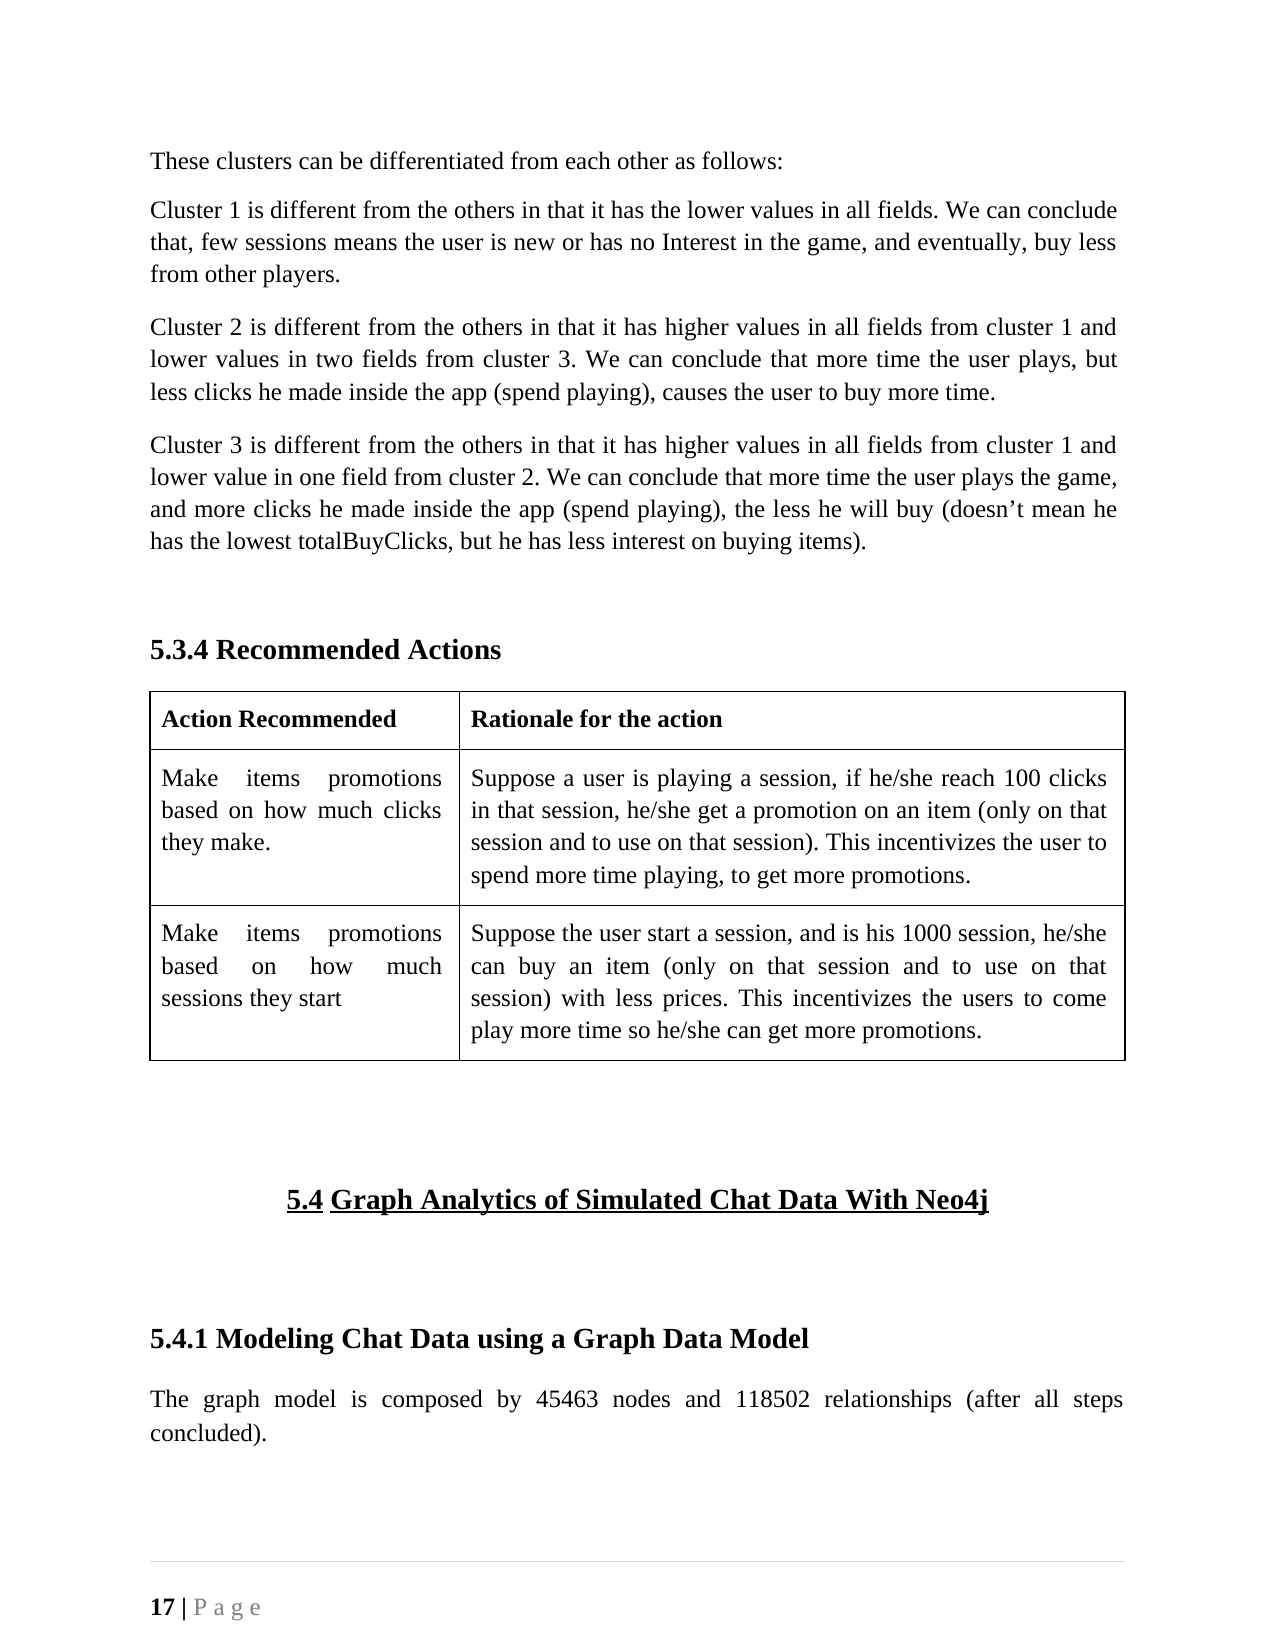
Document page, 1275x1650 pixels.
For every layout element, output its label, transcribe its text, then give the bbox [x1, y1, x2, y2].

text Cluster 3 is different from the others in that it has higher values in all fields from cluster 1 and lower value in one field from cluster 2. We can conclude that more time the user plays the game, and more clicks he made inside the app (spend playing), the less he will buy (doesn’t mean he has the lowest totalBuyClicks, but he has less interest on buying items). [150, 430, 1119, 555]
table_cell Suppose the user start a session, and is his 1000 session, he/she can buy an item (only on that session and to use on that session) with less prices. This incentivizes the users to come play more time so he/she can get more promotions. [460, 906, 1124, 1060]
text These clusters can be differentiated from each other as follows: [150, 150, 1125, 174]
text 5.3.4 Recommended Actions [150, 632, 1119, 666]
table_header Rationale for the action [460, 692, 1124, 749]
text The graph model is composed by 45463 nodes and 118502 relationships (after all steps concluded). [150, 1384, 1125, 1446]
table_cell Suppose a user is playing a session, if he/she reach 100 clicks in that session, he/she get a promotion on an item (only on that session and to use on that session). This incentivizes the user to spend more time playing, to get more promotions. [460, 750, 1124, 905]
text 5.4.1 Modeling Chat Data using a Graph Data Model [150, 1321, 1125, 1354]
text 5.4 Graph Analytics of Simulated Chat Data With Neo4j [150, 1182, 1125, 1216]
table_header Action Recommended [151, 692, 459, 749]
text Cluster 2 is different from the others in that it has higher values in all fields from cluster 1 and lower values in two fields from cluster 3. We can conclude that more time the user plays, but less clicks he made inside the app (spend playing), causes the user to buy more time. [150, 312, 1119, 406]
text Cluster 1 is different from the others in that it has the lower values in all fields. We can conclude that, few sessions means the user is new or has no Interest in the game, and eventually, buy less from other players. [150, 195, 1119, 288]
table_cell Make items promotions based on how much sessions they start [151, 906, 459, 1060]
table_cell Make items promotions based on how much clicks they make. [151, 750, 459, 905]
